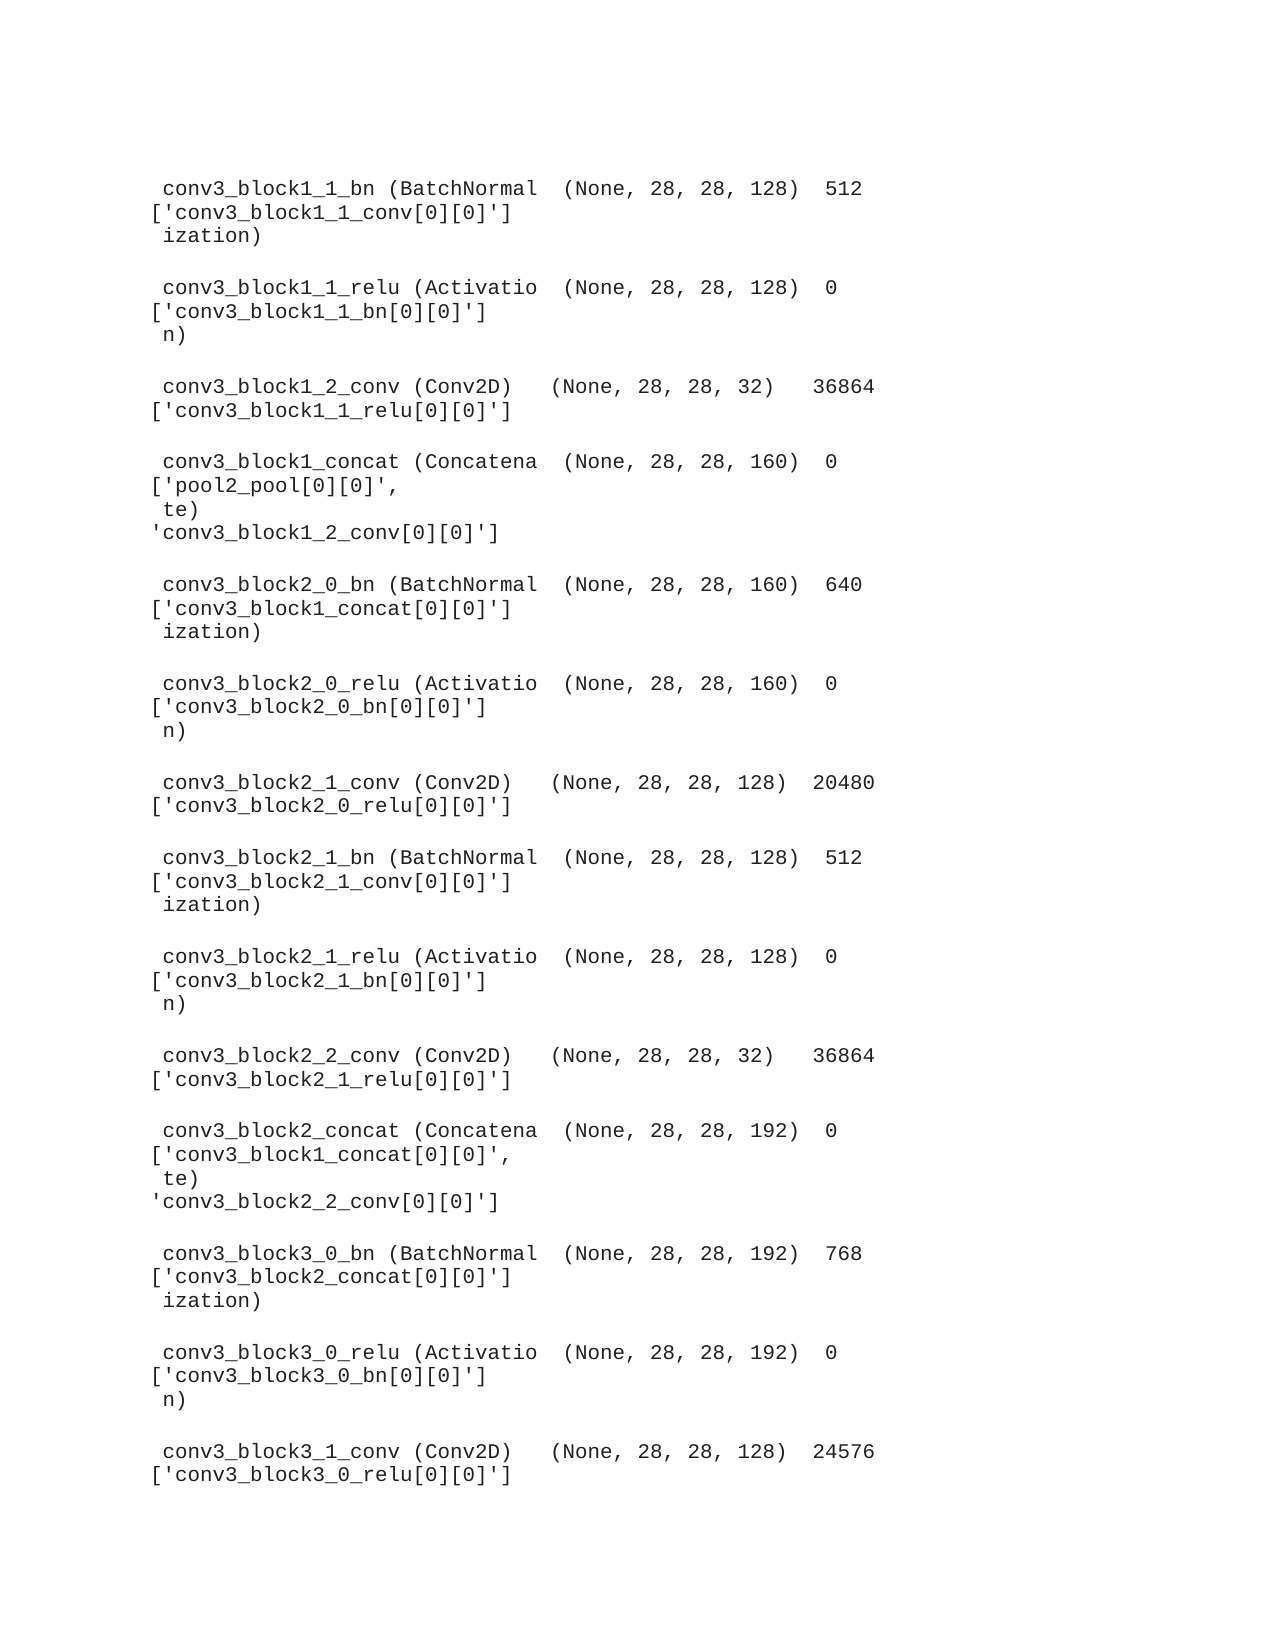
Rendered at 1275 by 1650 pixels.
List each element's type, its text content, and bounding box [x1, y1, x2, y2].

text conv3_block3_0_relu (Activatio (None, 28, 28, 192) 0 ['conv3_block3_0_bn[0][0]'] [150, 1342, 1125, 1389]
text ization) [150, 621, 1125, 645]
text conv3_block1_1_relu (Activatio (None, 28, 28, 128) 0 ['conv3_block1_1_bn[0][0]'] [150, 277, 1125, 324]
text conv3_block1_1_bn (BatchNormal (None, 28, 28, 128) 512 ['conv3_block1_1_conv[0][0]'] [150, 178, 1125, 225]
text conv3_block1_concat (Concatena (None, 28, 28, 160) 0 ['pool2_pool[0][0]', [150, 451, 1125, 498]
text conv3_block2_1_bn (BatchNormal (None, 28, 28, 128) 512 ['conv3_block2_1_conv[0][0]'] [150, 847, 1125, 894]
text n) [150, 324, 1125, 348]
text ization) [150, 894, 1125, 918]
text conv3_block2_1_conv (Conv2D) (None, 28, 28, 128) 20480 ['conv3_block2_0_relu[0][0]'] [150, 772, 1125, 819]
text ization) [150, 1290, 1125, 1314]
text n) [150, 993, 1125, 1017]
text conv3_block3_0_bn (BatchNormal (None, 28, 28, 192) 768 ['conv3_block2_concat[0][0]'] [150, 1243, 1125, 1290]
text conv3_block2_0_bn (BatchNormal (None, 28, 28, 160) 640 ['conv3_block1_concat[0][0]'] [150, 574, 1125, 621]
text conv3_block2_2_conv (Conv2D) (None, 28, 28, 32) 36864 ['conv3_block2_1_relu[0][0]'] [150, 1045, 1125, 1092]
text ization) [150, 225, 1125, 249]
text conv3_block1_2_conv (Conv2D) (None, 28, 28, 32) 36864 ['conv3_block1_1_relu[0][0]'] [150, 376, 1125, 423]
text n) [150, 720, 1125, 744]
text conv3_block2_concat (Concatena (None, 28, 28, 192) 0 ['conv3_block1_concat[0][0]', [150, 1120, 1125, 1168]
text te) 'conv3_block1_2_conv[0][0]'] [150, 498, 1125, 546]
text conv3_block3_1_conv (Conv2D) (None, 28, 28, 128) 24576 ['conv3_block3_0_relu[0][0]'] [150, 1441, 1125, 1488]
text n) [150, 1389, 1125, 1413]
text conv3_block2_0_relu (Activatio (None, 28, 28, 160) 0 ['conv3_block2_0_bn[0][0]'] [150, 673, 1125, 720]
text conv3_block2_1_relu (Activatio (None, 28, 28, 128) 0 ['conv3_block2_1_bn[0][0]'] [150, 946, 1125, 993]
text te) 'conv3_block2_2_conv[0][0]'] [150, 1168, 1125, 1215]
